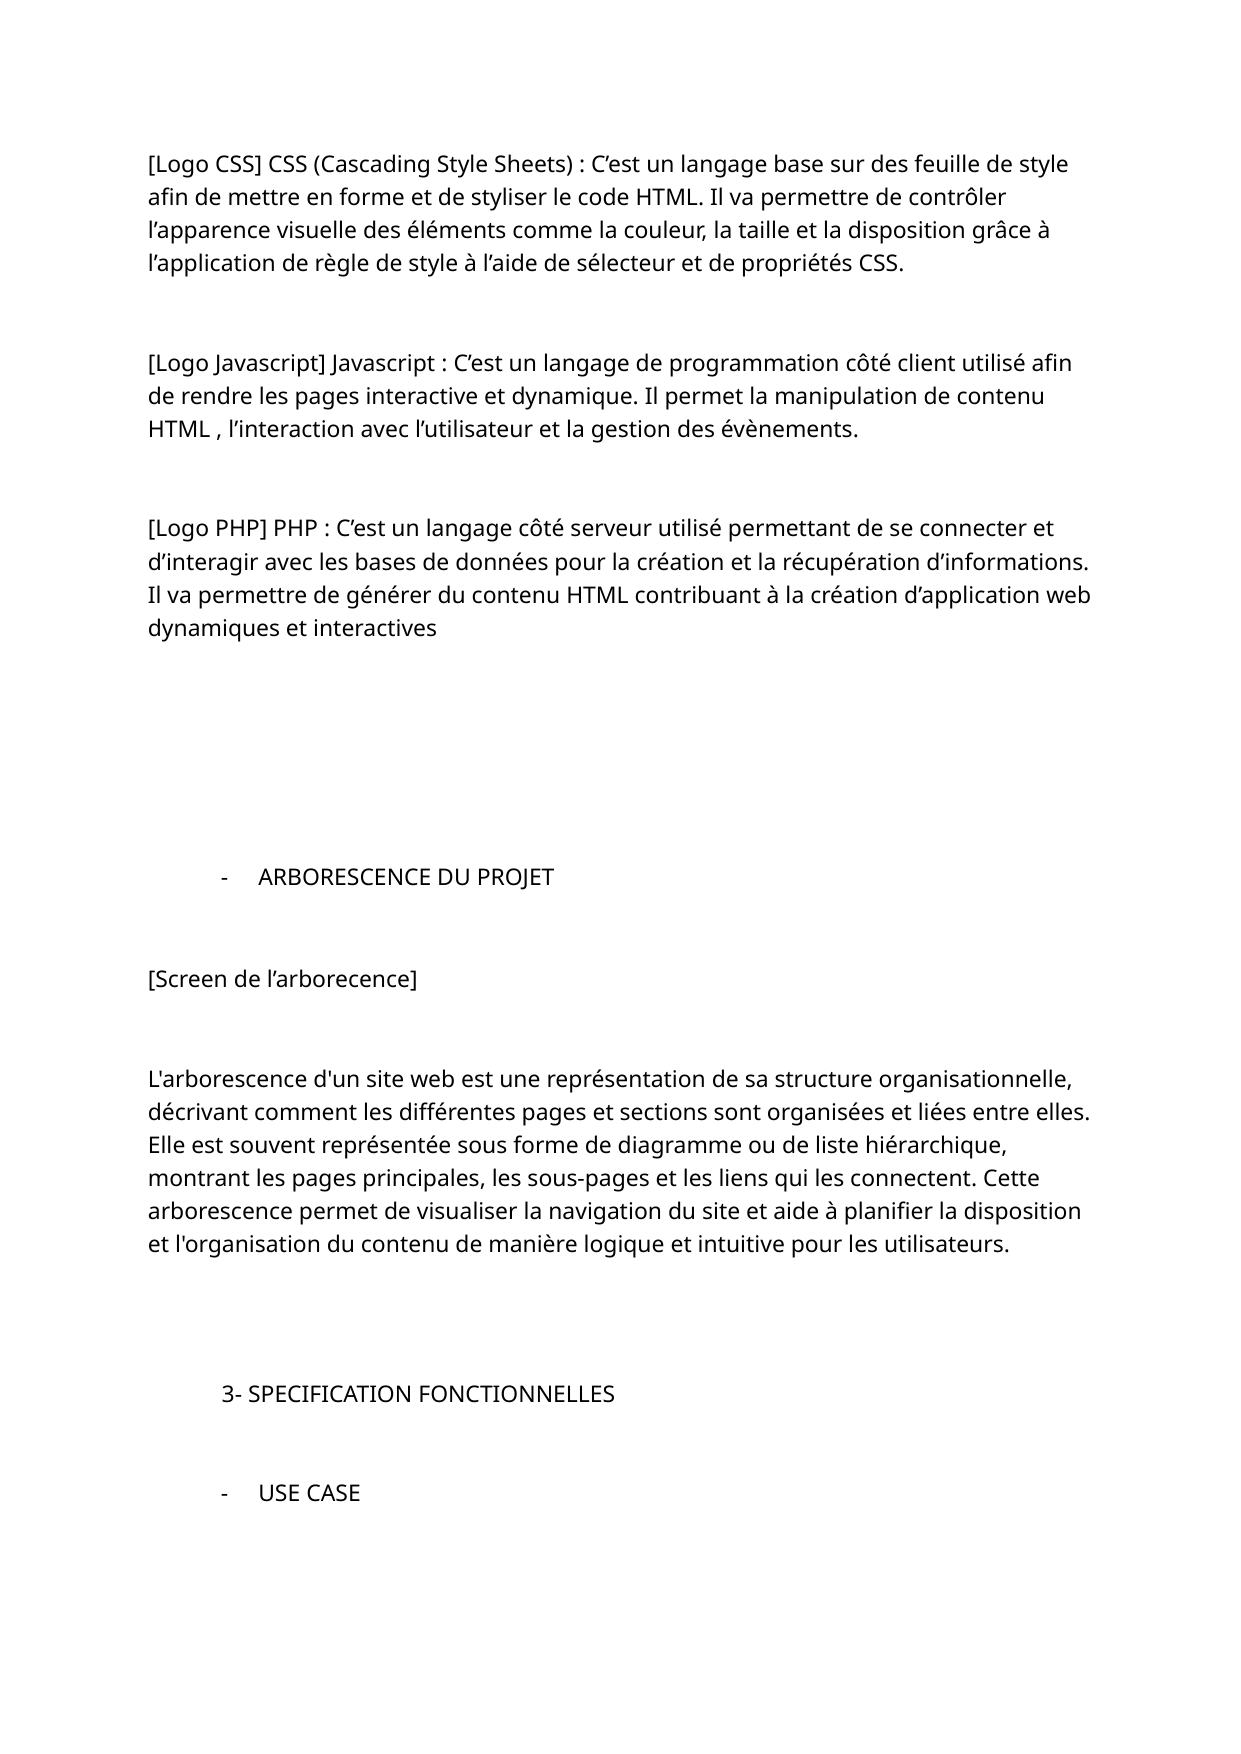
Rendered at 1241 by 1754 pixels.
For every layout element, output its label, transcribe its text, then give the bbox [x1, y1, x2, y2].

list USE CASE [221, 1477, 1093, 1508]
text 3- SPECIFICATION FONCTIONNELLES [148, 1378, 1093, 1409]
text [Logo Javascript] Javascript : C’est un langage de programmation côté client utilisé afin de rendre les pages interactive et dynamique. Il permet la manipulation de contenu HTML , l’interaction avec l’utilisateur et la gestion des évènements. [148, 347, 1093, 444]
text L'arborescence d'un site web est une représentation de sa structure organisationnelle, décrivant comment les différentes pages et sections sont organisées et liées entre elles. Elle est souvent représentée sous forme de diagramme ou de liste hiérarchique, montrant les pages principales, les sous-pages et les liens qui les connectent. Cette arborescence permet de visualiser la navigation du site et aide à planifier la disposition et l'organisation du contenu de manière logique et intuitive pour les utilisateurs. [148, 1063, 1093, 1259]
text [Screen de l’arborecence] [148, 963, 1093, 994]
text [Logo PHP] PHP : C’est un langage côté serveur utilisé permettant de se connecter et d’interagir avec les bases de données pour la création et la récupération d’informations. Il va permettre de générer du contenu HTML contribuant à la création d’application web dynamiques et interactives [148, 512, 1093, 643]
list ARBORESCENCE DU PROJET [221, 861, 1093, 892]
text [Logo CSS] CSS (Cascading Style Sheets) : C’est un langage base sur des feuille de style afin de mettre en forme et de styliser le code HTML. Il va permettre de contrôler l’apparence visuelle des éléments comme la couleur, la taille et la disposition grâce à l’application de règle de style à l’aide de sélecteur et de propriétés CSS. [148, 148, 1093, 278]
